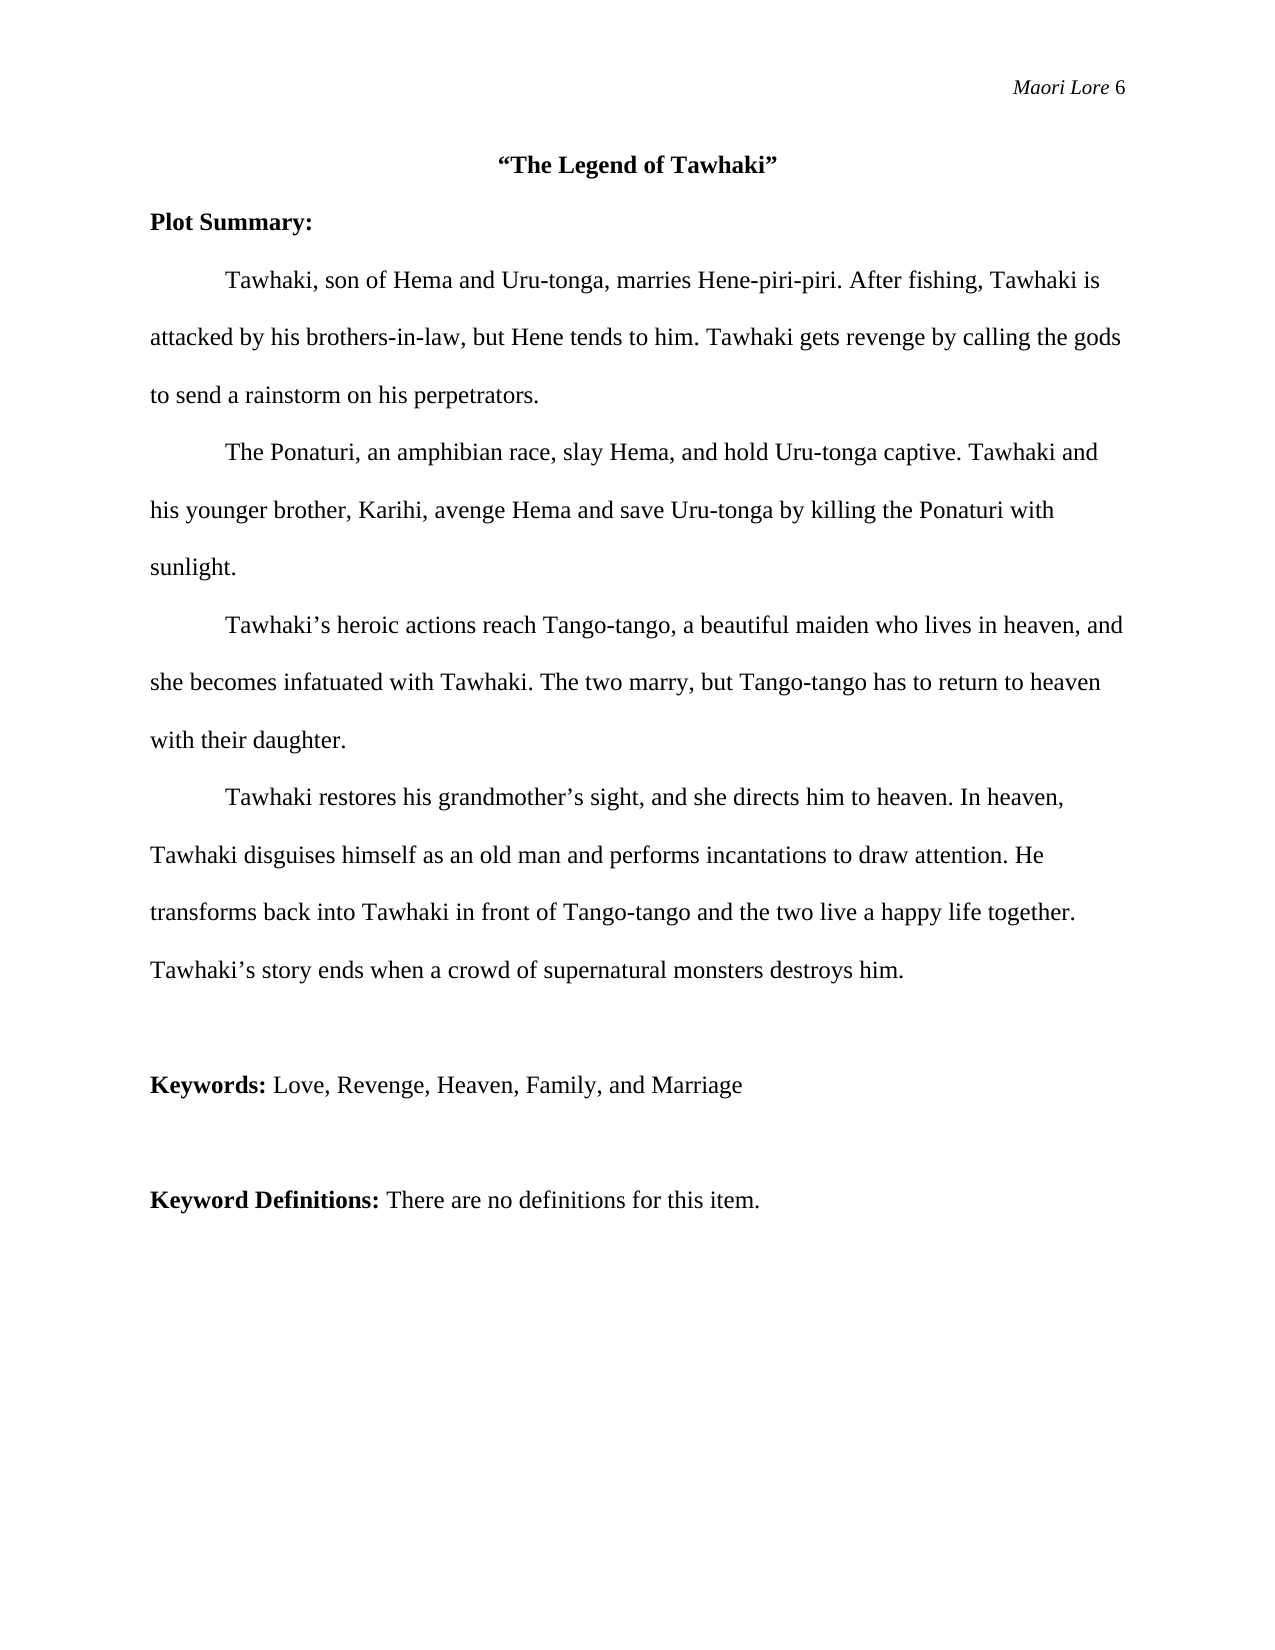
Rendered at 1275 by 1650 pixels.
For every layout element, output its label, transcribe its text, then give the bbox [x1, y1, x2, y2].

subtitle “The Legend of Tawhaki” [150, 150, 1125, 179]
text The Ponaturi, an amphibian race, slay Hema, and hold Uru-tonga captive. Tawhaki and his younger brother, Karihi, avenge Hema and save Uru-tonga by killing the Ponaturi with sunlight. [150, 437, 1125, 581]
text Keywords: Love, Revenge, Heaven, Family, and Marriage [150, 1070, 1125, 1099]
text Plot Summary: [150, 207, 1125, 236]
text Tawhaki’s heroic actions reach Tango-tango, a beautiful maiden who lives in heaven, and she becomes infatuated with Tawhaki. The two marry, but Tango-tango has to return to heaven with their daughter. [150, 610, 1125, 754]
text Tawhaki, son of Hema and Uru-tonga, marries Hene-piri-piri. After fishing, Tawhaki is attacked by his brothers-in-law, but Hene tends to him. Tawhaki gets revenge by calling the gods to send a rainstorm on his perpetrators. [150, 265, 1125, 409]
text Tawhaki restores his grandmother’s sight, and she directs him to heaven. In heaven, Tawhaki disguises himself as an old man and performs incantations to draw attention. He transforms back into Tawhaki in front of Tango-tango and the two live a happy life together. Tawhaki’s story ends when a crowd of supernatural monsters destroys him. [150, 782, 1125, 984]
text Keyword Definitions: There are no definitions for this item. [150, 1185, 1125, 1214]
